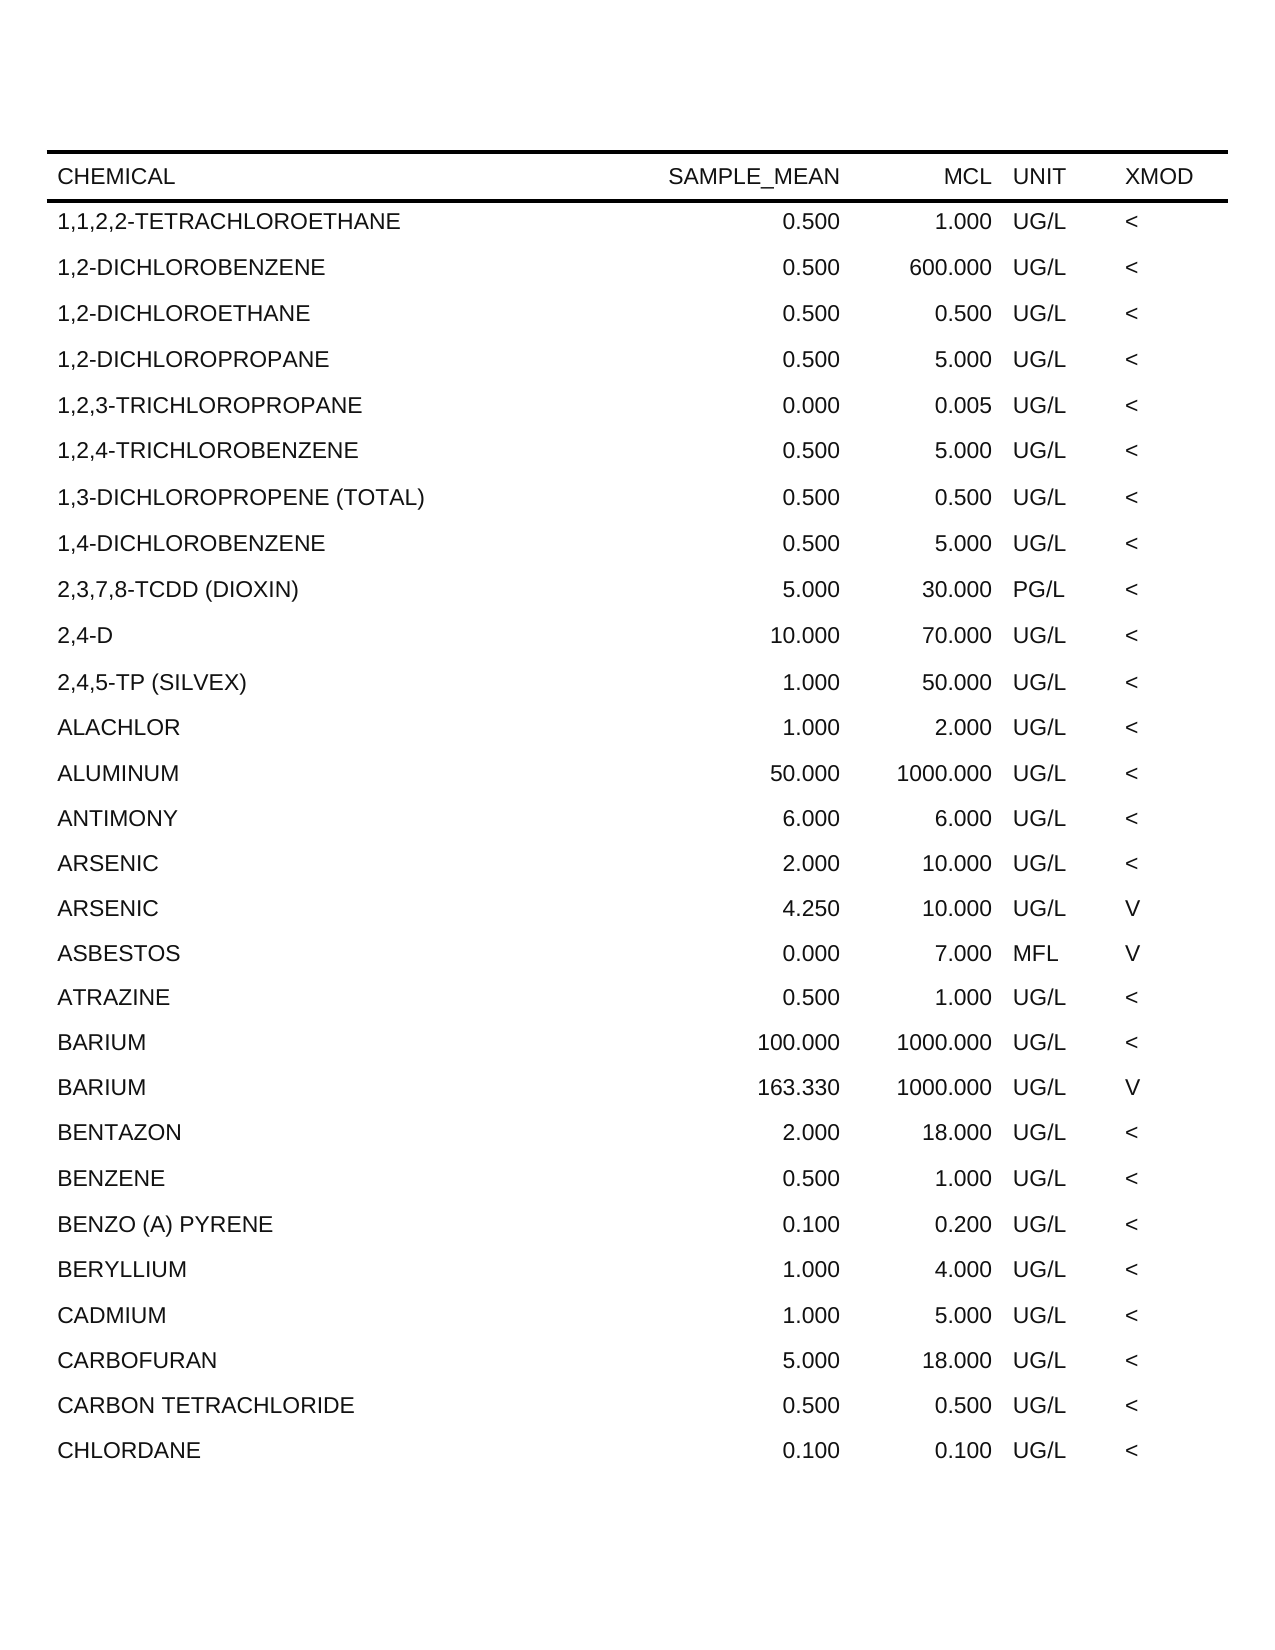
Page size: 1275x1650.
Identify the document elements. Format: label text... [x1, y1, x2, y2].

table_cell UG/L [1002, 1200, 1114, 1247]
table_cell 1.000 [638, 705, 850, 750]
table_cell 1,2-DICHLOROETHANE [47, 290, 638, 336]
table_cell 0.500 [638, 336, 850, 382]
table_cell 0.000 [638, 931, 850, 974]
table_cell 0.500 [638, 1383, 850, 1428]
table_cell 0.005 [850, 382, 1002, 428]
table_cell 5.000 [638, 566, 850, 612]
table_cell 0.500 [638, 1155, 850, 1200]
table_cell < [1114, 1338, 1228, 1383]
table_cell 5.000 [850, 428, 1002, 473]
table_cell 1.000 [850, 203, 1002, 244]
table_cell 0.500 [638, 203, 850, 244]
table_cell 0.500 [638, 974, 850, 1019]
table_cell PG/L [1002, 566, 1114, 612]
table_cell UG/L [1002, 1383, 1114, 1428]
table_cell < [1114, 336, 1228, 382]
table_cell < [1114, 658, 1228, 705]
table_cell UG/L [1002, 1292, 1114, 1337]
table_cell 0.500 [638, 428, 850, 473]
table_cell 18.000 [850, 1110, 1002, 1155]
table_cell UG/L [1002, 428, 1114, 473]
table_cell UG/L [1002, 750, 1114, 795]
table_cell ARSENIC [47, 841, 638, 886]
table_cell 1,2-DICHLOROPROPANE [47, 336, 638, 382]
table_cell 0.500 [850, 474, 1002, 520]
table_cell BARIUM [47, 1020, 638, 1065]
table_cell 1,2,3-TRICHLOROPROPANE [47, 382, 638, 428]
table_cell UG/L [1002, 613, 1114, 658]
table_cell 5.000 [850, 520, 1002, 566]
table_cell 4.000 [850, 1247, 1002, 1292]
table_cell 100.000 [638, 1020, 850, 1065]
table_cell UG/L [1002, 1110, 1114, 1155]
table_cell < [1114, 613, 1228, 658]
table_cell UG/L [1002, 1247, 1114, 1292]
table_header XMOD [1114, 154, 1228, 198]
table_cell ANTIMONY [47, 795, 638, 841]
table_cell 10.000 [638, 613, 850, 658]
table_cell 1.000 [638, 658, 850, 705]
table_cell UG/L [1002, 1065, 1114, 1110]
table_cell 2.000 [850, 705, 1002, 750]
table_cell < [1114, 382, 1228, 428]
table_cell < [1114, 566, 1228, 612]
table_cell 1.000 [638, 1247, 850, 1292]
table_cell BENTAZON [47, 1110, 638, 1155]
table_cell 4.250 [638, 886, 850, 931]
table_cell 1000.000 [850, 1065, 1002, 1110]
table_cell 5.000 [850, 336, 1002, 382]
table_cell UG/L [1002, 705, 1114, 750]
table_cell UG/L [1002, 1020, 1114, 1065]
table_cell UG/L [1002, 974, 1114, 1019]
table_cell < [1114, 1110, 1228, 1155]
table_cell 0.500 [850, 1383, 1002, 1428]
table_cell V [1114, 931, 1228, 974]
table_cell 10.000 [850, 841, 1002, 886]
table_cell 5.000 [850, 1292, 1002, 1337]
table_cell 1000.000 [850, 750, 1002, 795]
table_cell CADMIUM [47, 1292, 638, 1337]
table_cell < [1114, 520, 1228, 566]
table_cell 5.000 [638, 1338, 850, 1383]
table_cell UG/L [1002, 520, 1114, 566]
table_cell 1,2-DICHLOROBENZENE [47, 244, 638, 290]
table_header SAMPLE_MEAN [638, 154, 850, 198]
table_cell ATRAZINE [47, 974, 638, 1019]
table_cell < [1114, 474, 1228, 520]
table_cell 10.000 [850, 886, 1002, 931]
table_cell 1.000 [638, 1292, 850, 1337]
table_cell 600.000 [850, 244, 1002, 290]
table_cell UG/L [1002, 795, 1114, 841]
table_cell 2,3,7,8-TCDD (DIOXIN) [47, 566, 638, 612]
table_cell 163.330 [638, 1065, 850, 1110]
table_cell 1,2,4-TRICHLOROBENZENE [47, 428, 638, 473]
table_cell < [1114, 795, 1228, 841]
table_cell BENZO (A) PYRENE [47, 1200, 638, 1247]
table_cell 0.500 [638, 244, 850, 290]
table_cell 7.000 [850, 931, 1002, 974]
table_cell < [1114, 1200, 1228, 1247]
table_cell UG/L [1002, 474, 1114, 520]
table_cell 0.200 [850, 1200, 1002, 1247]
table_cell CARBON TETRACHLORIDE [47, 1383, 638, 1428]
table_cell 1.000 [850, 974, 1002, 1019]
table_cell UG/L [1002, 382, 1114, 428]
table_cell 1,1,2,2-TETRACHLOROETHANE [47, 203, 638, 244]
table_cell 1000.000 [850, 1020, 1002, 1065]
table_cell UG/L [1002, 1428, 1114, 1473]
table_header MCL [850, 154, 1002, 198]
table_cell UG/L [1002, 336, 1114, 382]
table_cell ALUMINUM [47, 750, 638, 795]
table_cell UG/L [1002, 244, 1114, 290]
table_cell < [1114, 1247, 1228, 1292]
table_cell 0.100 [638, 1200, 850, 1247]
table_cell V [1114, 886, 1228, 931]
table_cell < [1114, 1155, 1228, 1200]
table_cell UG/L [1002, 1155, 1114, 1200]
table_cell < [1114, 1292, 1228, 1337]
table_cell 50.000 [638, 750, 850, 795]
table_cell < [1114, 841, 1228, 886]
table_cell 1,4-DICHLOROBENZENE [47, 520, 638, 566]
table_cell 0.500 [638, 520, 850, 566]
table_cell 0.000 [638, 382, 850, 428]
table_cell < [1114, 1428, 1228, 1473]
table_cell 50.000 [850, 658, 1002, 705]
table_header CHEMICAL [47, 154, 638, 198]
table_cell CARBOFURAN [47, 1338, 638, 1383]
table_cell < [1114, 1383, 1228, 1428]
table_cell < [1114, 705, 1228, 750]
table_cell 0.500 [850, 290, 1002, 336]
table_cell CHLORDANE [47, 1428, 638, 1473]
table_cell UG/L [1002, 658, 1114, 705]
table_cell 0.500 [638, 290, 850, 336]
table_cell V [1114, 1065, 1228, 1110]
table_cell 0.100 [638, 1428, 850, 1473]
table_cell 1,3-DICHLOROPROPENE (TOTAL) [47, 474, 638, 520]
table_cell MFL [1002, 931, 1114, 974]
table_cell BARIUM [47, 1065, 638, 1110]
table_cell UG/L [1002, 886, 1114, 931]
table_cell 2,4,5-TP (SILVEX) [47, 658, 638, 705]
table_cell < [1114, 428, 1228, 473]
table_cell < [1114, 1020, 1228, 1065]
table_cell ALACHLOR [47, 705, 638, 750]
table_cell UG/L [1002, 841, 1114, 886]
table_cell 70.000 [850, 613, 1002, 658]
table_cell 2,4-D [47, 613, 638, 658]
table_cell BENZENE [47, 1155, 638, 1200]
table_cell 6.000 [638, 795, 850, 841]
table_cell < [1114, 290, 1228, 336]
table_cell < [1114, 974, 1228, 1019]
table_cell ARSENIC [47, 886, 638, 931]
table_cell 18.000 [850, 1338, 1002, 1383]
table_cell UG/L [1002, 290, 1114, 336]
table_cell UG/L [1002, 1338, 1114, 1383]
table_cell 0.500 [638, 474, 850, 520]
table_cell 30.000 [850, 566, 1002, 612]
table_cell BERYLLIUM [47, 1247, 638, 1292]
table_cell 1.000 [850, 1155, 1002, 1200]
table_cell 0.100 [850, 1428, 1002, 1473]
table_cell 6.000 [850, 795, 1002, 841]
table_cell ASBESTOS [47, 931, 638, 974]
table_cell UG/L [1002, 203, 1114, 244]
table_cell < [1114, 244, 1228, 290]
table_cell 2.000 [638, 841, 850, 886]
table_cell < [1114, 203, 1228, 244]
table_cell < [1114, 750, 1228, 795]
table_header UNIT [1002, 154, 1114, 198]
table_cell 2.000 [638, 1110, 850, 1155]
